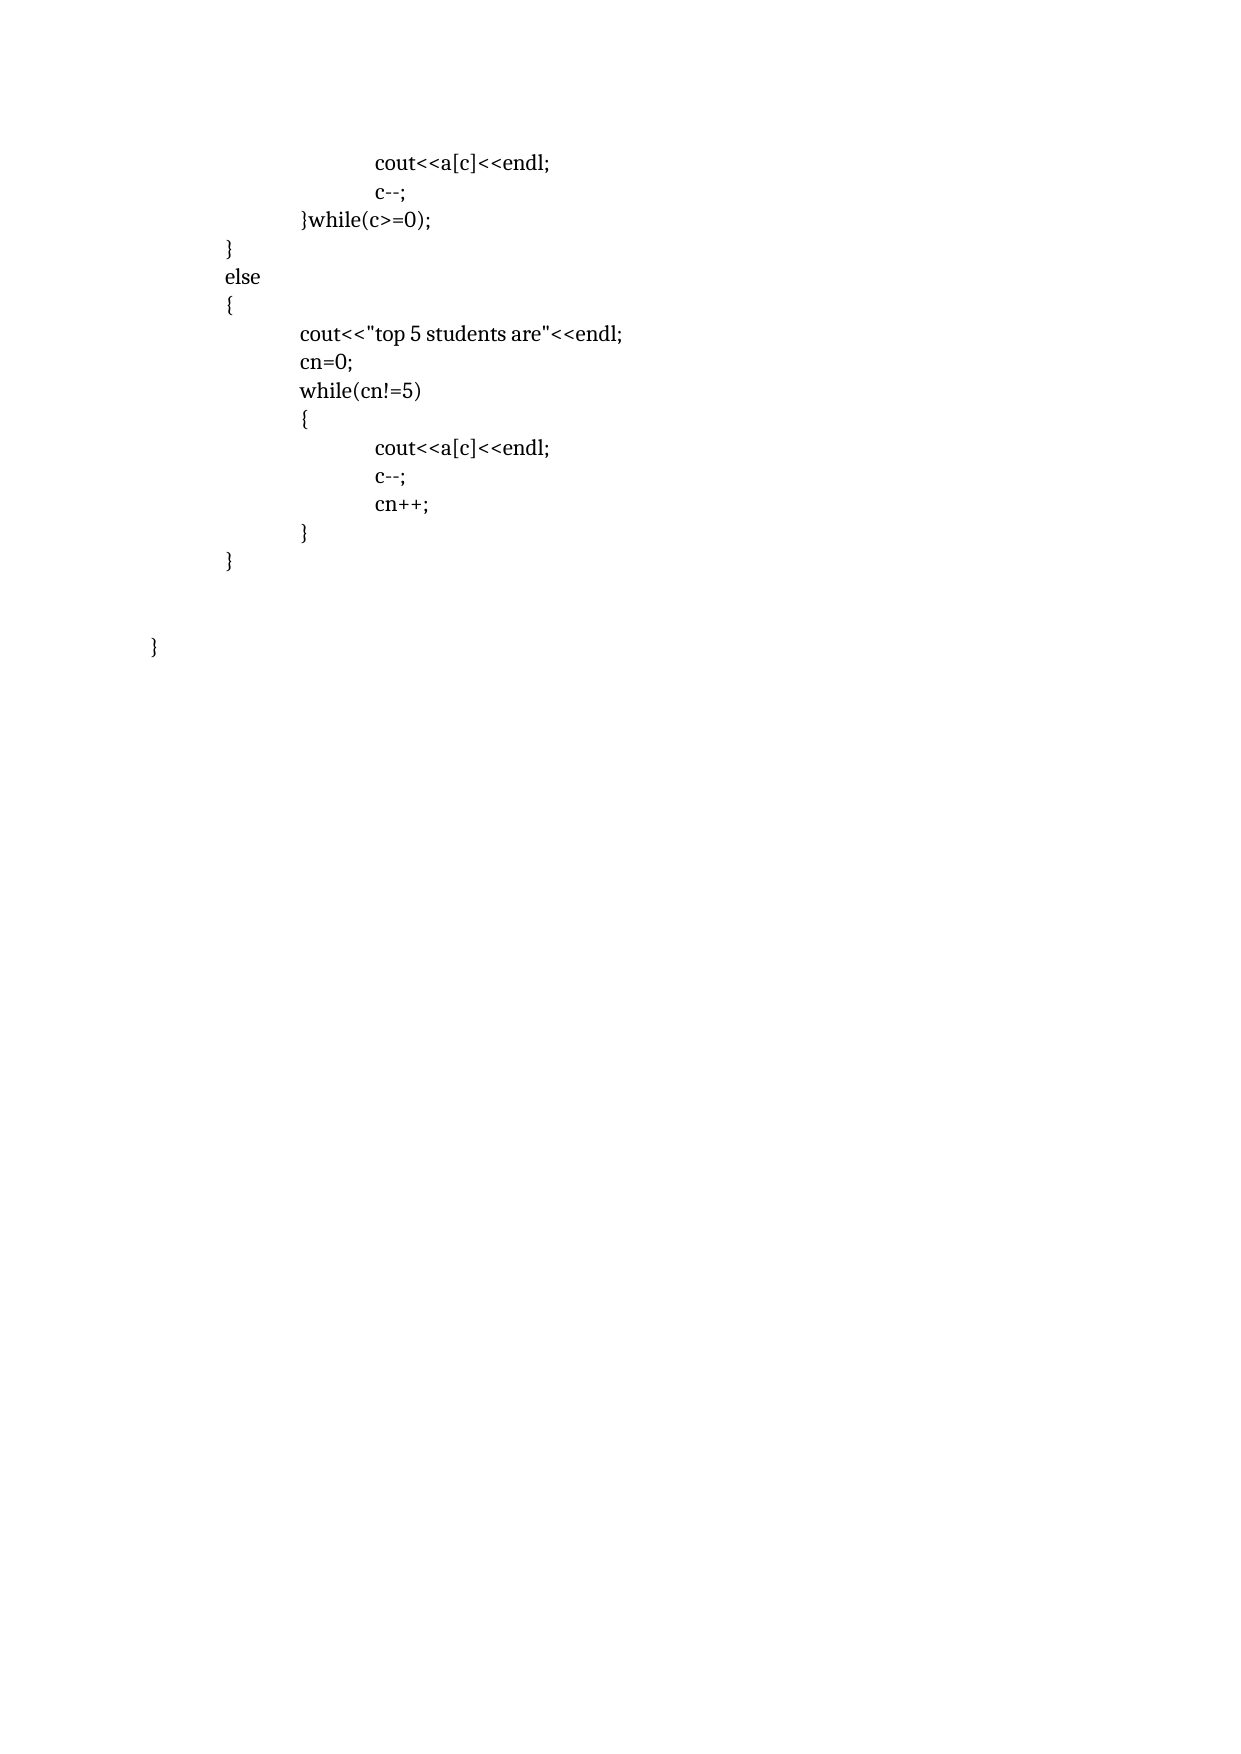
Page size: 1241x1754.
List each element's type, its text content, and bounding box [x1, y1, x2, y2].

text else [150, 264, 1090, 290]
text { [150, 292, 1090, 318]
text cn++; [150, 491, 1090, 518]
text cn=0; [150, 349, 1090, 375]
text cout<<a[c]<<endl; [150, 434, 1090, 461]
text cout<<"top 5 students are"<<endl; [150, 321, 1090, 347]
text } [150, 633, 1090, 660]
text while(cn!=5) [150, 377, 1090, 404]
text { [150, 406, 1090, 432]
text } [150, 520, 1090, 546]
text c--; [150, 178, 1090, 205]
text } [150, 548, 1090, 574]
text c--; [150, 463, 1090, 489]
text }while(c>=0); [150, 207, 1090, 233]
text } [150, 235, 1090, 262]
text cout<<a[c]<<endl; [150, 150, 1090, 176]
